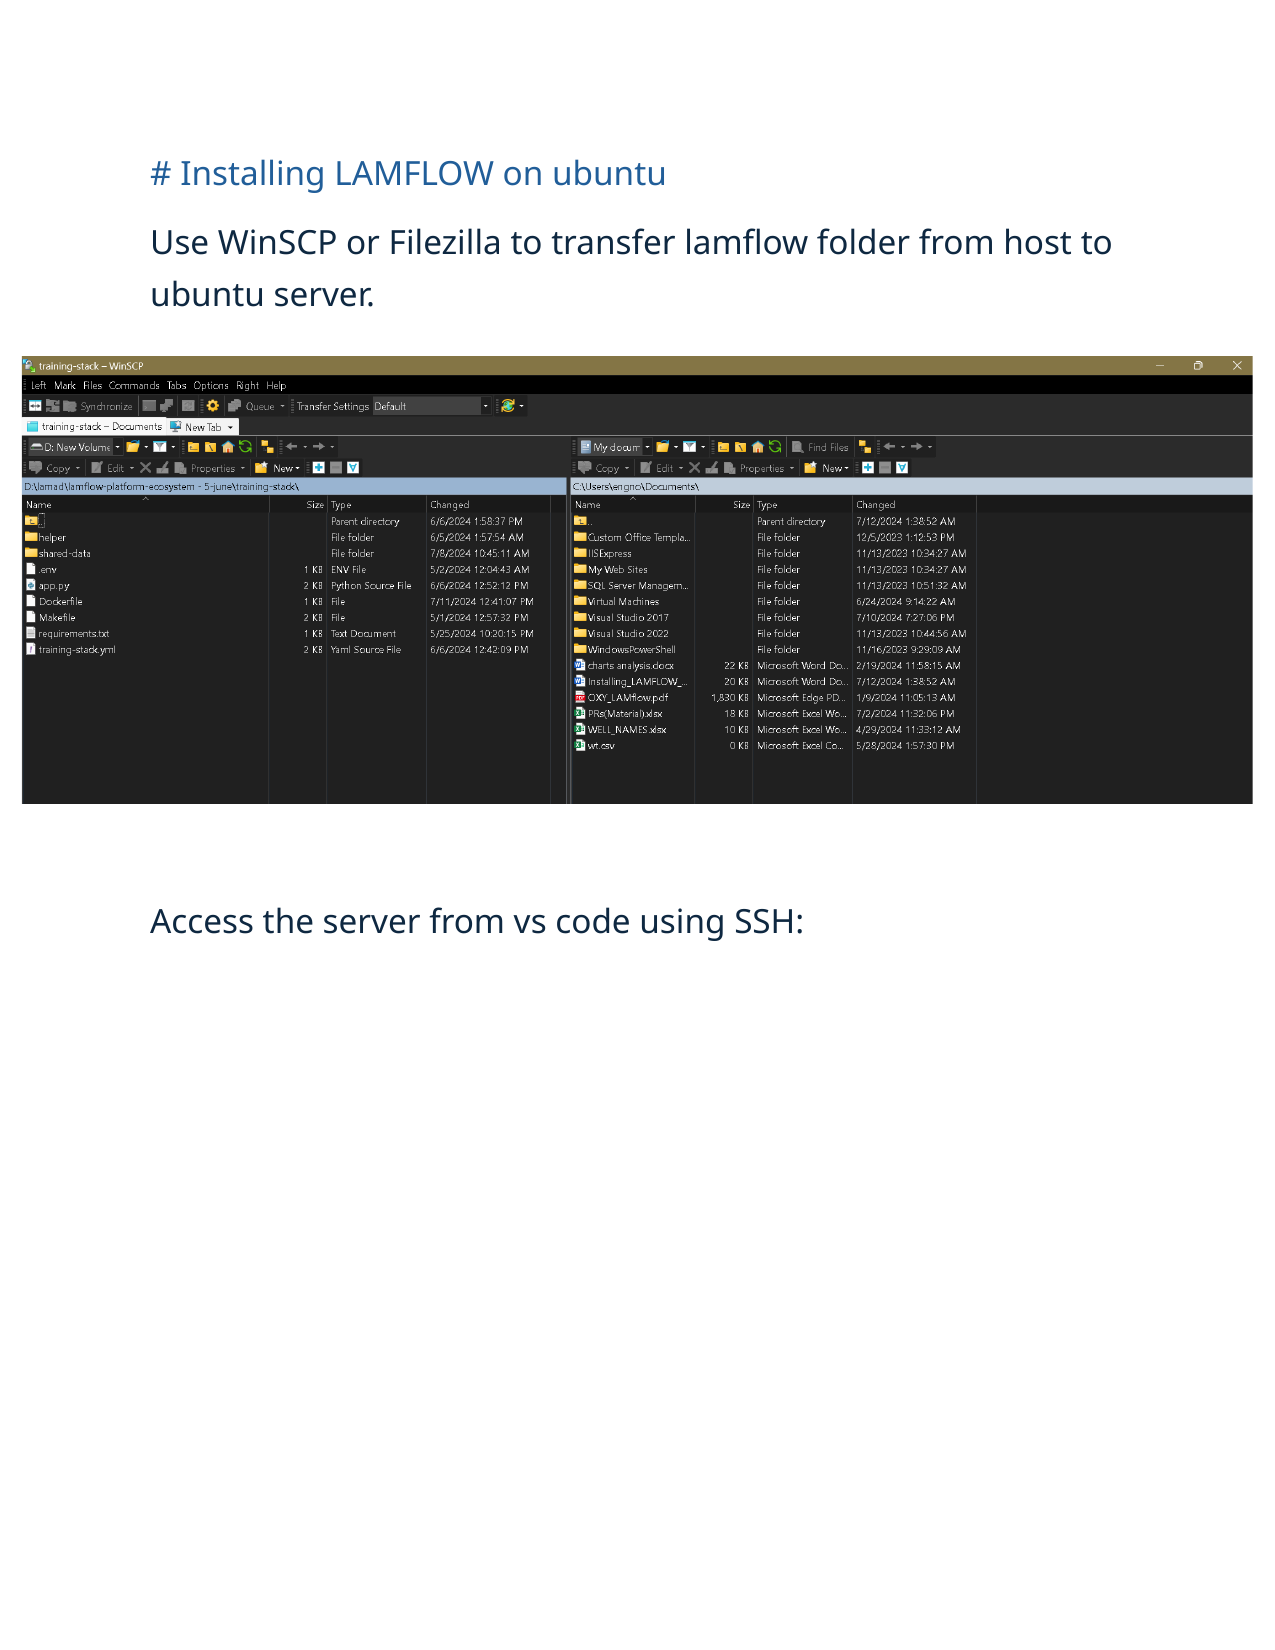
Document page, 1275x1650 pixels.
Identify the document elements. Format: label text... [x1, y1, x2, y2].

text # Installing LAMFLOW on ubuntu [150, 150, 1125, 195]
text Use WinSCP or Filezilla to transfer lamflow folder from host to ubuntu server. [150, 219, 1125, 316]
picture [21, 356, 1252, 804]
text Access the server from vs code using SSH: [150, 897, 1125, 943]
